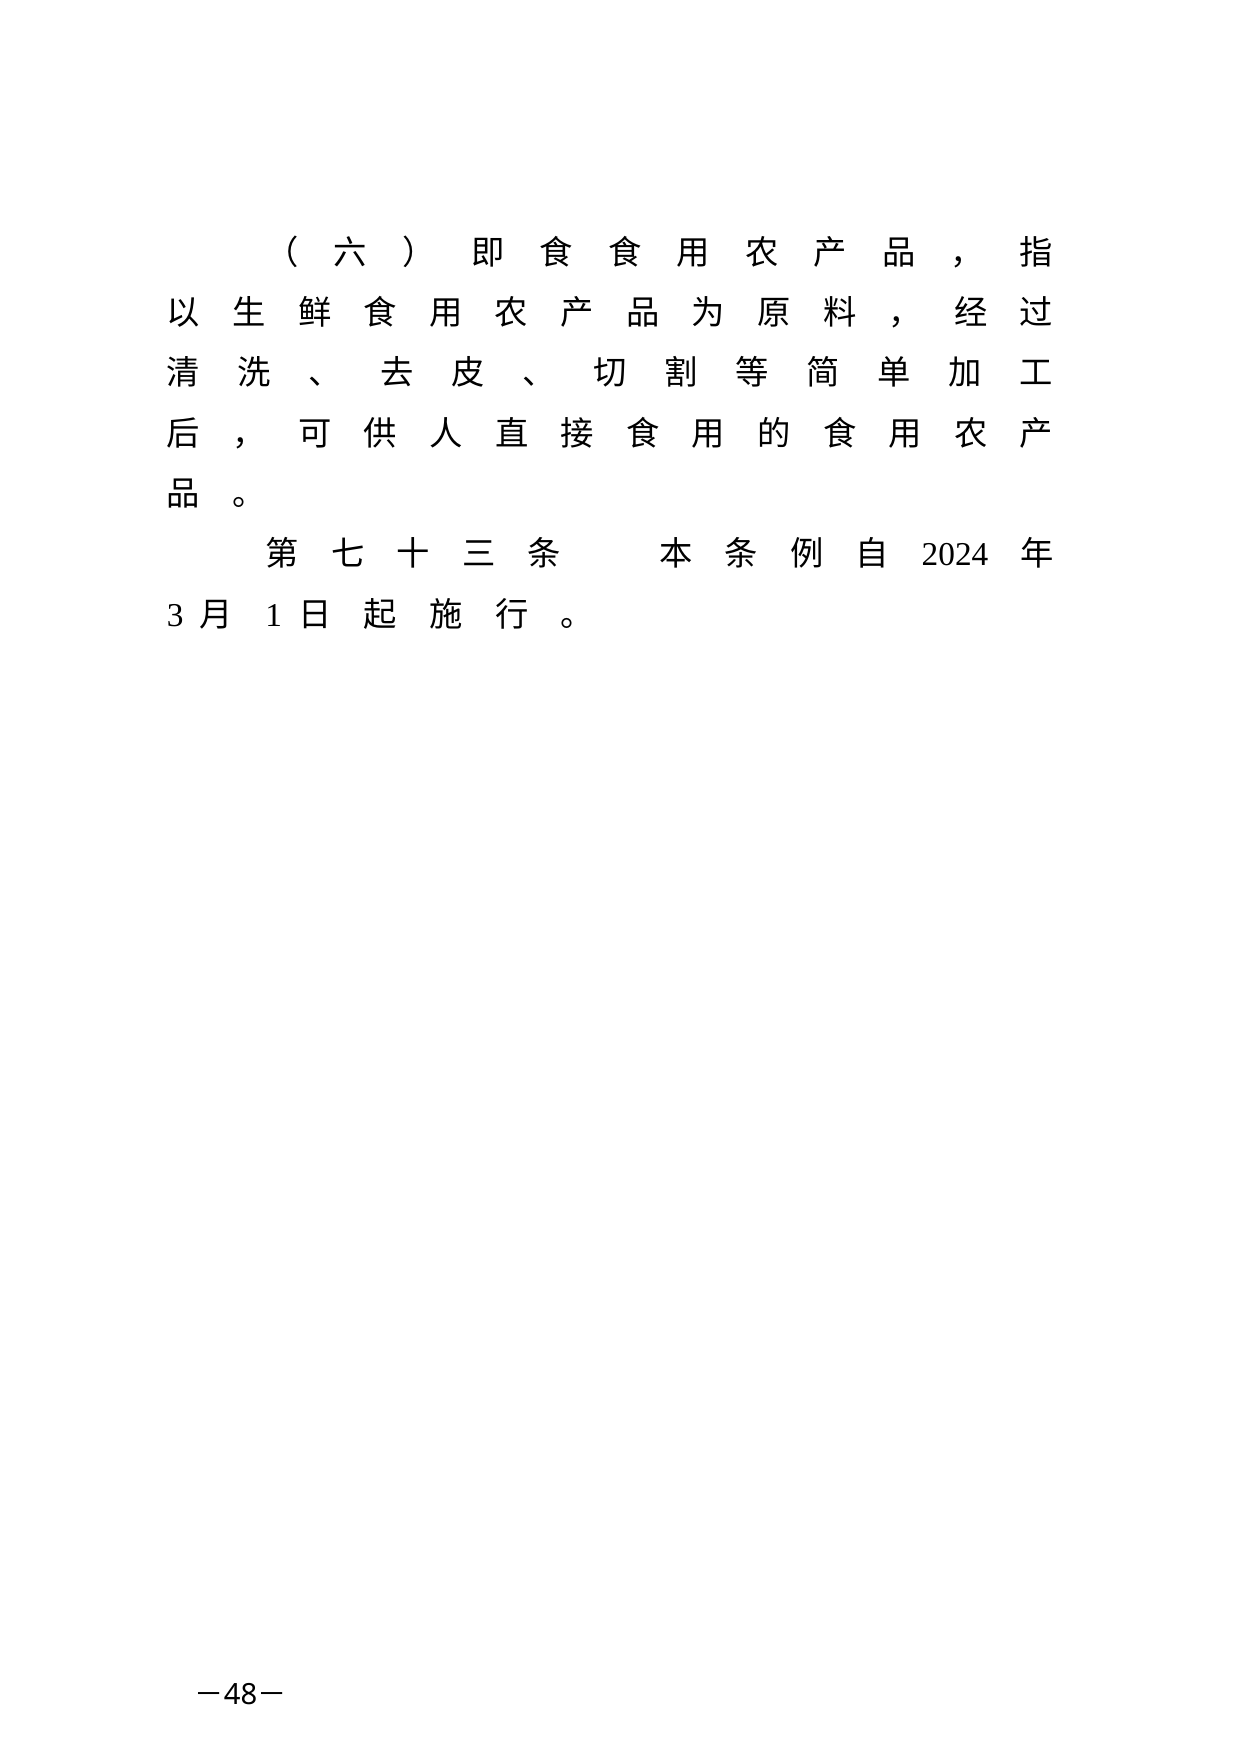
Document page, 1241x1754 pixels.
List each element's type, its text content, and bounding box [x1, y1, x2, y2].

text （六）即食食用农产品，指以生鲜食用农产品为原料，经过清洗、去皮、切割等简单加工后，可供人直接食用的食用农产品。 [167, 219, 1085, 521]
text 第七十三条 本条例自2024年3月1日起施行。 [167, 521, 1085, 642]
